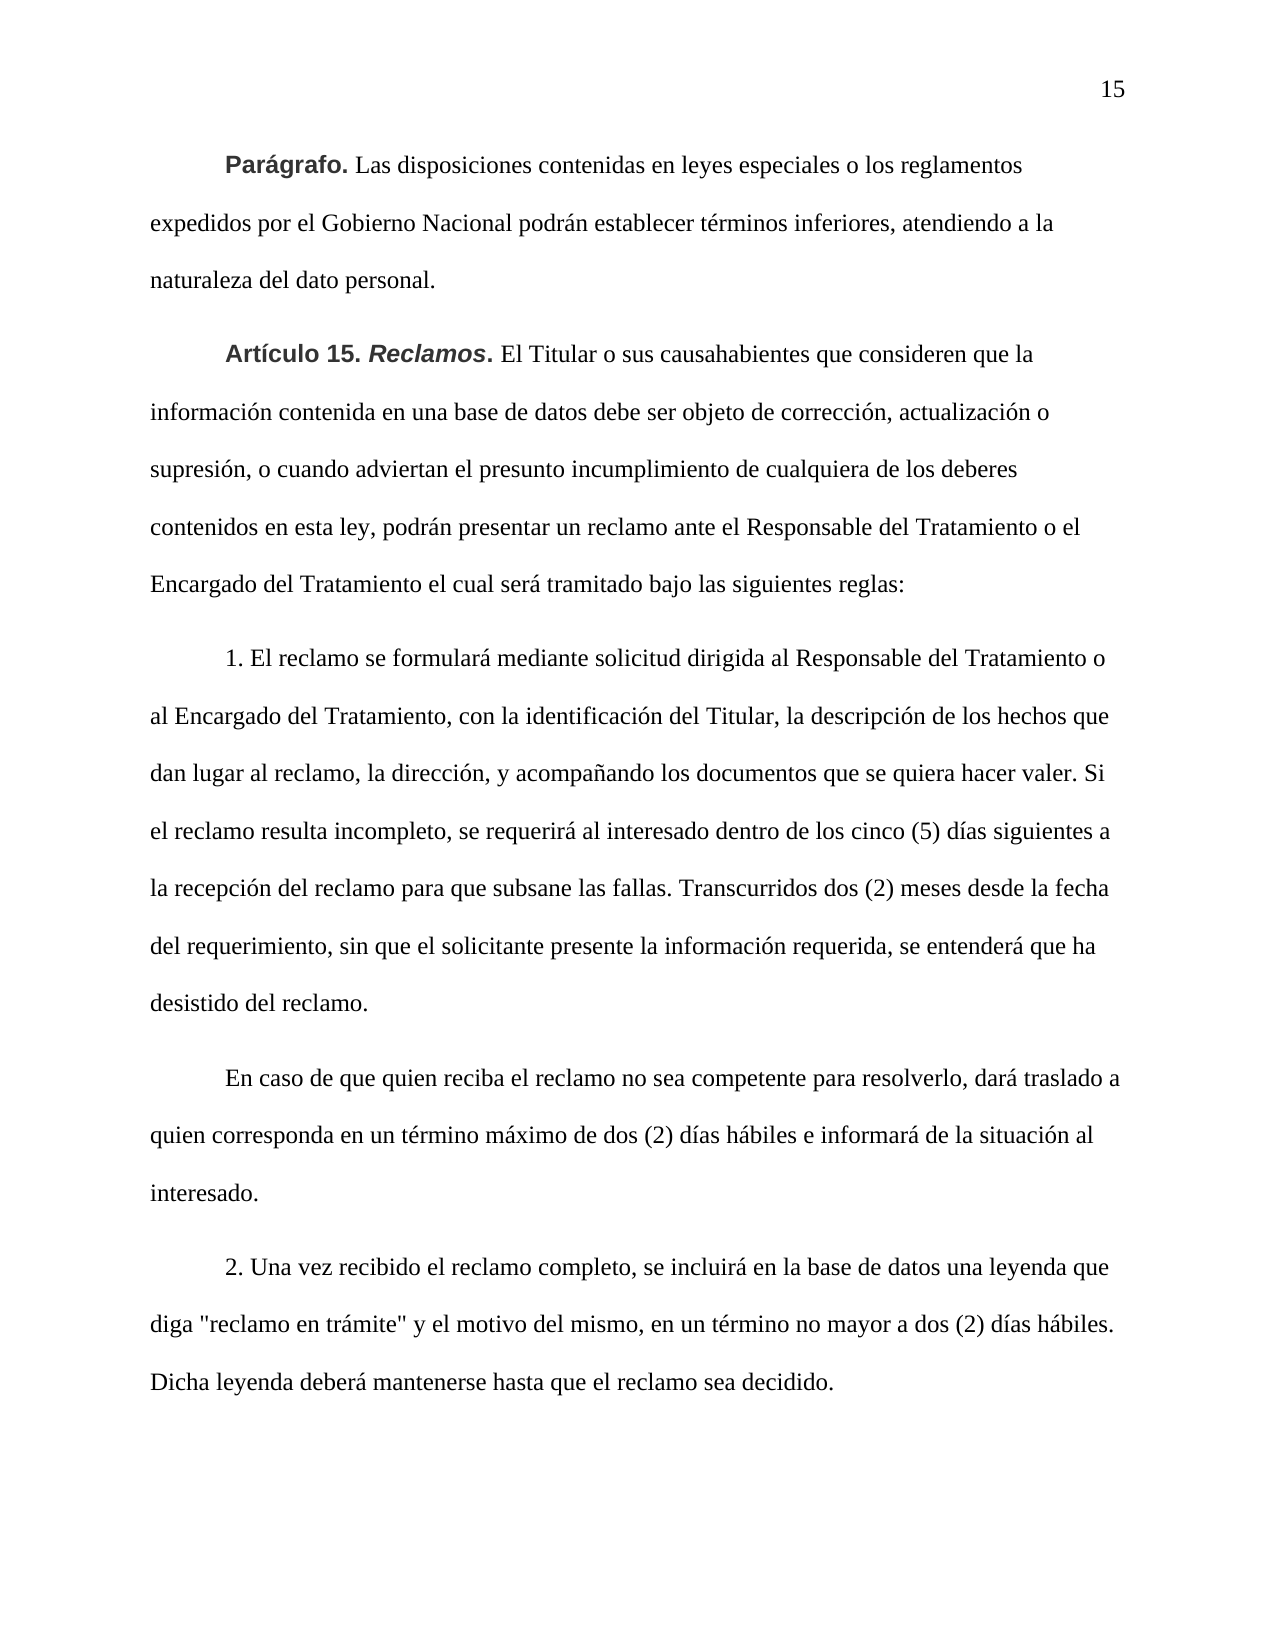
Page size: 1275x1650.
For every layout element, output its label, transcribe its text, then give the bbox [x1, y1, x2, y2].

text 2. Una vez recibido el reclamo completo, se incluirá en la base de datos una leyenda que diga "reclamo en trámite" y el motivo del mismo, en un término no mayor a dos (2) días hábiles. Dicha leyenda deberá mantenerse hasta que el reclamo sea decidido. [150, 1252, 1125, 1396]
text 1. El reclamo se formulará mediante solicitud dirigida al Responsable del Tratamiento o al Encargado del Tratamiento, con la identificación del Titular, la descripción de los hechos que dan lugar al reclamo, la dirección, y acompañando los documentos que se quiera hacer valer. Si el reclamo resulta incompleto, se requerirá al interesado dentro de los cinco (5) días siguientes a la recepción del reclamo para que subsane las fallas. Transcurridos dos (2) meses desde la fecha del requerimiento, sin que el solicitante presente la información requerida, se entenderá que ha desistido del reclamo. [150, 643, 1125, 1017]
text Parágrafo. Las disposiciones contenidas en leyes especiales o los reglamentos expedidos por el Gobierno Nacional podrán establecer términos inferiores, atendiendo a la naturaleza del dato personal. [150, 150, 1125, 294]
text En caso de que quien reciba el reclamo no sea competente para resolverlo, dará traslado a quien corresponda en un término máximo de dos (2) días hábiles e informará de la situación al interesado. [150, 1063, 1125, 1206]
text Artículo 15. Reclamos. El Titular o sus causahabientes que consideren que la información contenida en una base de datos debe ser objeto de corrección, actualización o supresión, o cuando adviertan el presunto incumplimiento de cualquiera de los deberes contenidos en esta ley, podrán presentar un reclamo ante el Responsable del Tratamiento o el Encargado del Tratamiento el cual será tramitado bajo las siguientes reglas: [150, 339, 1125, 598]
